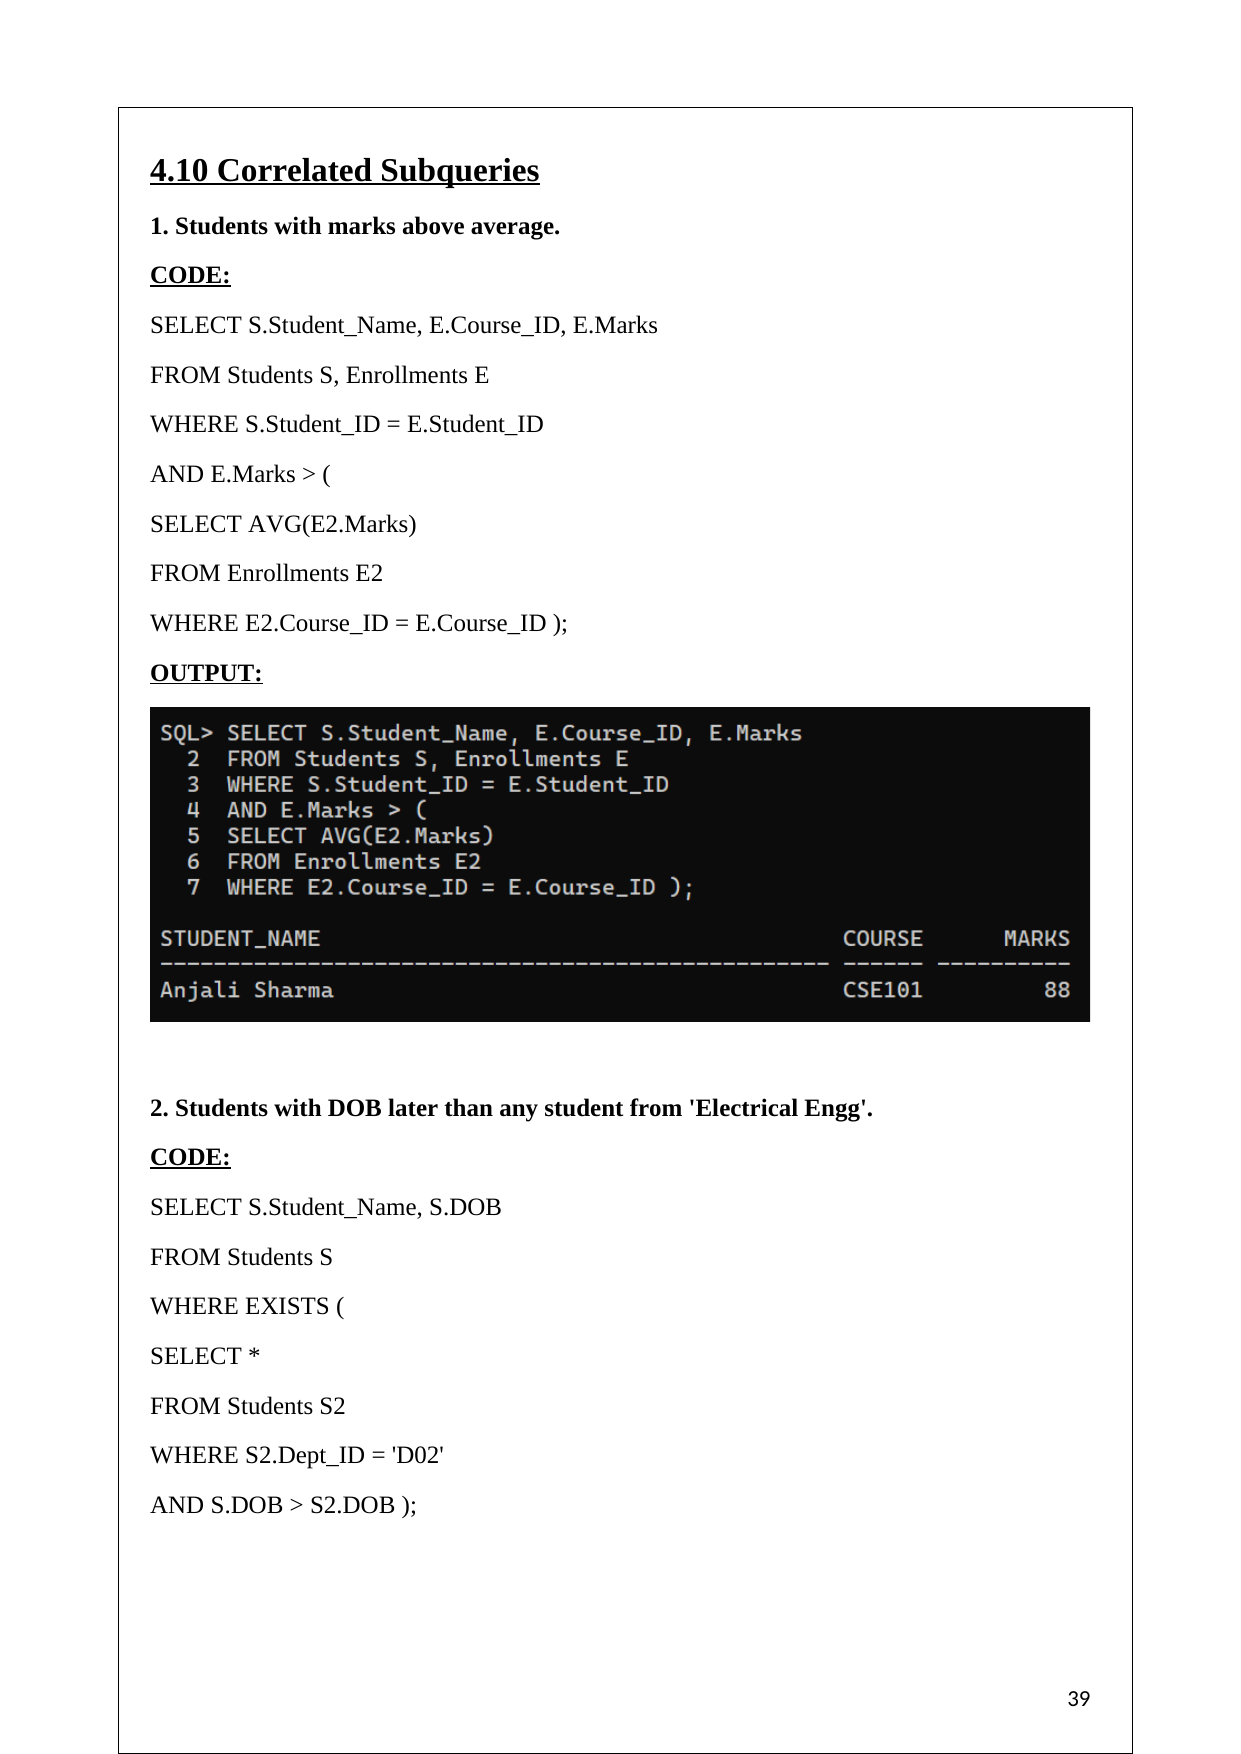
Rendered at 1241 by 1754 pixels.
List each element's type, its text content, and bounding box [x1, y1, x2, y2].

text CODE: [150, 260, 1090, 289]
text AND E.Marks > ( [150, 459, 1090, 488]
text SELECT AVG(E2.Marks) [150, 509, 1090, 538]
picture [150, 707, 1091, 1022]
text SELECT * [150, 1341, 1090, 1370]
text OUTPUT: [150, 658, 1090, 687]
text WHERE E2.Course_ID = E.Course_ID ); [150, 608, 1090, 637]
text WHERE S.Student_ID = E.Student_ID [150, 409, 1090, 438]
text WHERE EXISTS ( [150, 1291, 1090, 1320]
text FROM Enrollments E2 [150, 558, 1090, 587]
text SELECT S.Student_Name, S.DOB [150, 1192, 1090, 1221]
text CODE: [150, 1142, 1090, 1171]
text 2. Students with DOB later than any student from 'Electrical Engg'. [150, 1093, 1090, 1121]
text FROM Students S2 [150, 1391, 1090, 1419]
text FROM Students S, Enrollments E [150, 360, 1090, 388]
text SELECT S.Student_Name, E.Course_ID, E.Marks [150, 310, 1090, 339]
text 1. Students with marks above average. [150, 211, 1090, 239]
text AND S.DOB > S2.DOB ); [150, 1490, 1090, 1519]
text FROM Students S [150, 1242, 1090, 1270]
text 4.10 Correlated Subqueries [150, 150, 1090, 188]
text WHERE S2.Dept_ID = 'D02' [150, 1440, 1090, 1469]
